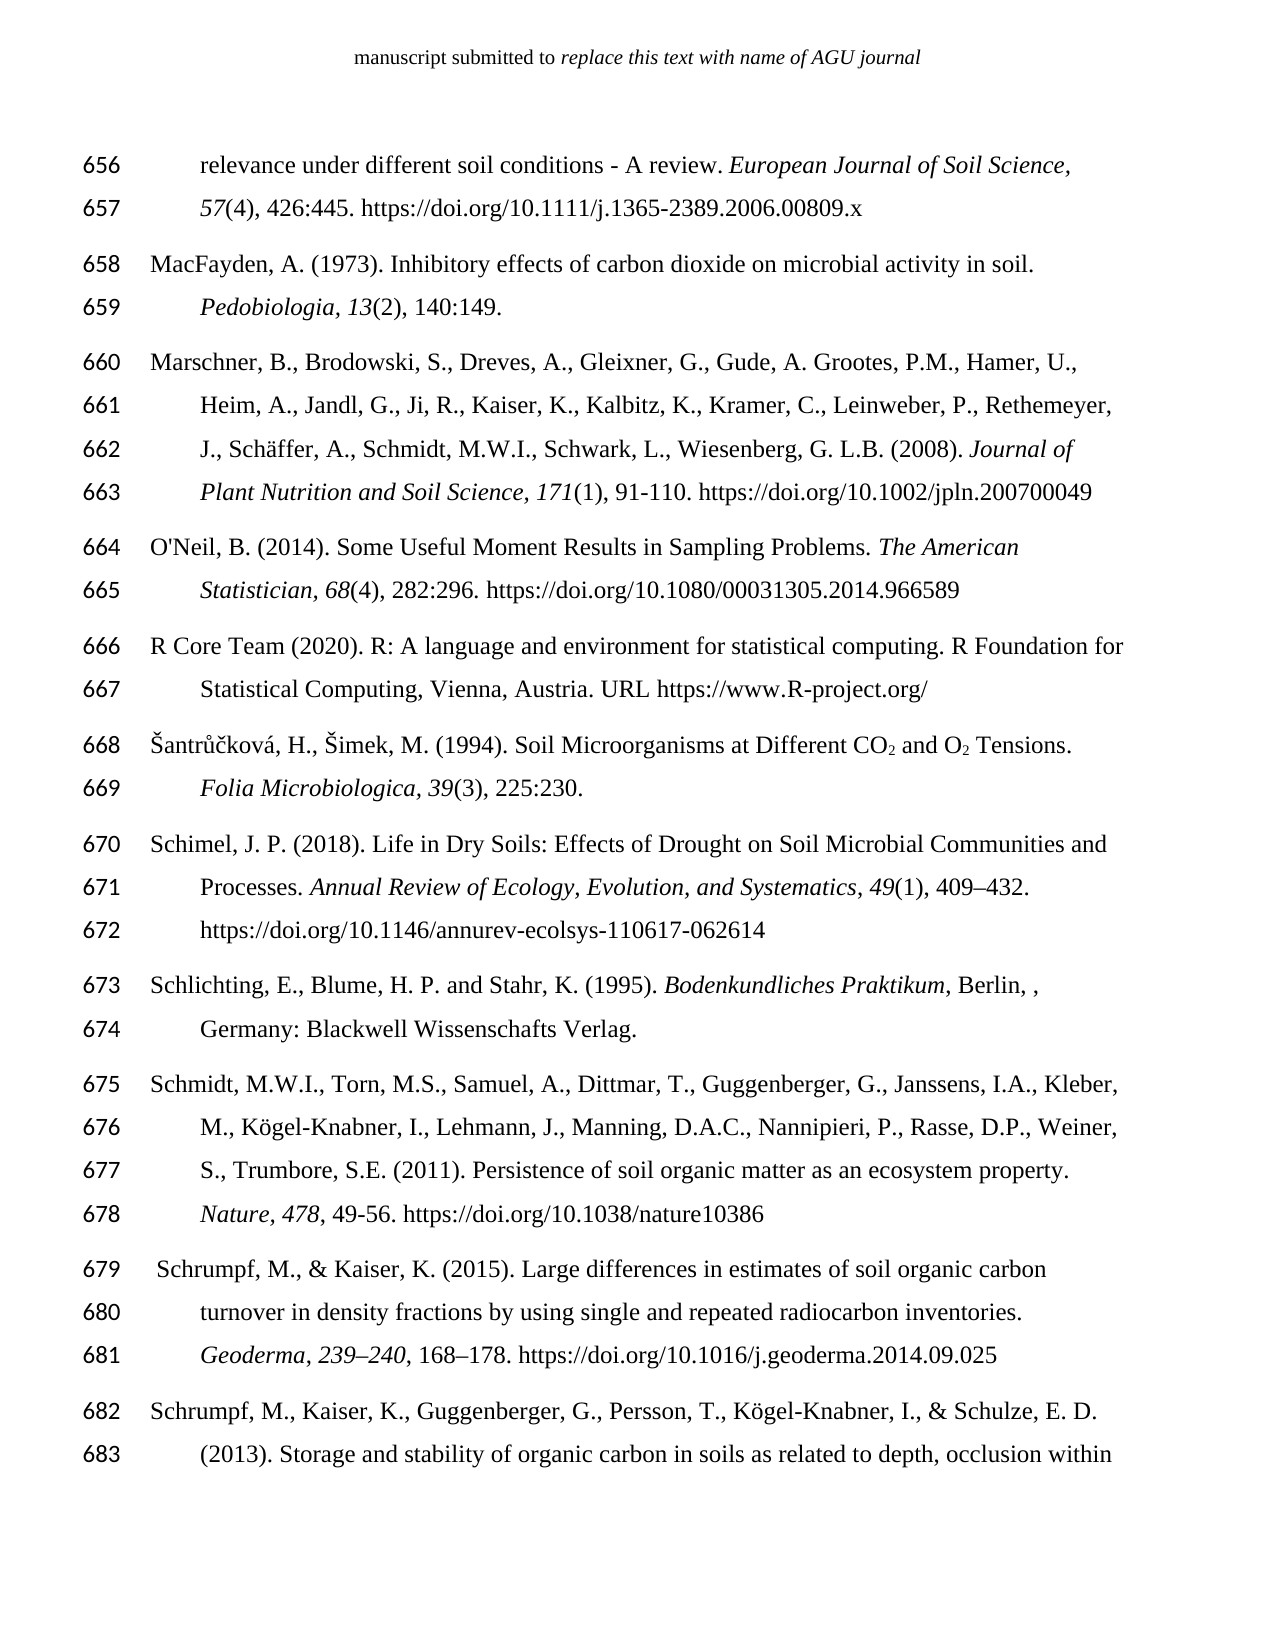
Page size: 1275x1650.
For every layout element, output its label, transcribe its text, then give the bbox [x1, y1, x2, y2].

text MacFayden, A. (1973). Inhibitory effects of carbon dioxide on microbial activity in soil. Pedobiologia, 13(2), 140:149. [150, 249, 1125, 321]
text Schmidt, M.W.I., Torn, M.S., Samuel, A., Dittmar, T., Guggenberger, G., Janssens, I.A., Kleber, M., Kögel-Knabner, I., Lehmann, J., Manning, D.A.C., Nannipieri, P., Rasse, D.P., Weiner, S., Trumbore, S.E. (2011). Persistence of soil organic matter as an ecosystem property. Nature, 478, 49-56. https://doi.org/10.1038/nature10386 [150, 1069, 1125, 1227]
text Šantrůčková, H., Šimek, M. (1994). Soil Microorganisms at Different CO2 and O2 Tensions. Folia Microbiologica, 39(3), 225:230. [150, 730, 1125, 802]
text Schlichting, E., Blume, H. P. and Stahr, K. (1995). Bodenkundliches Praktikum, Berlin, , Germany: Blackwell Wissenschafts Verlag. [150, 971, 1125, 1042]
text Schrumpf, M., & Kaiser, K. (2015). Large differences in estimates of soil organic carbon turnover in density fractions by using single and repeated radiocarbon inventories. Geoderma, 239–240, 168–178. https://doi.org/10.1016/j.geoderma.2014.09.025 [150, 1254, 1125, 1369]
text O'Neil, B. (2014). Some Useful Moment Results in Sampling Problems. The American Statistician, 68(4), 282:296. https://doi.org/10.1080/00031305.2014.966589 [150, 532, 1125, 604]
text Schimel, J. P. (2018). Life in Dry Soils: Effects of Drought on Soil Microbial Communities and Processes. Annual Review of Ecology, Evolution, and Systematics, 49(1), 409–432. https://doi.org/10.1146/annurev-ecolsys-110617-062614 [150, 829, 1125, 944]
text R Core Team (2020). R: A language and environment for statistical computing. R Foundation for Statistical Computing, Vienna, Austria. URL https://www.R-project.org/ [150, 631, 1125, 703]
